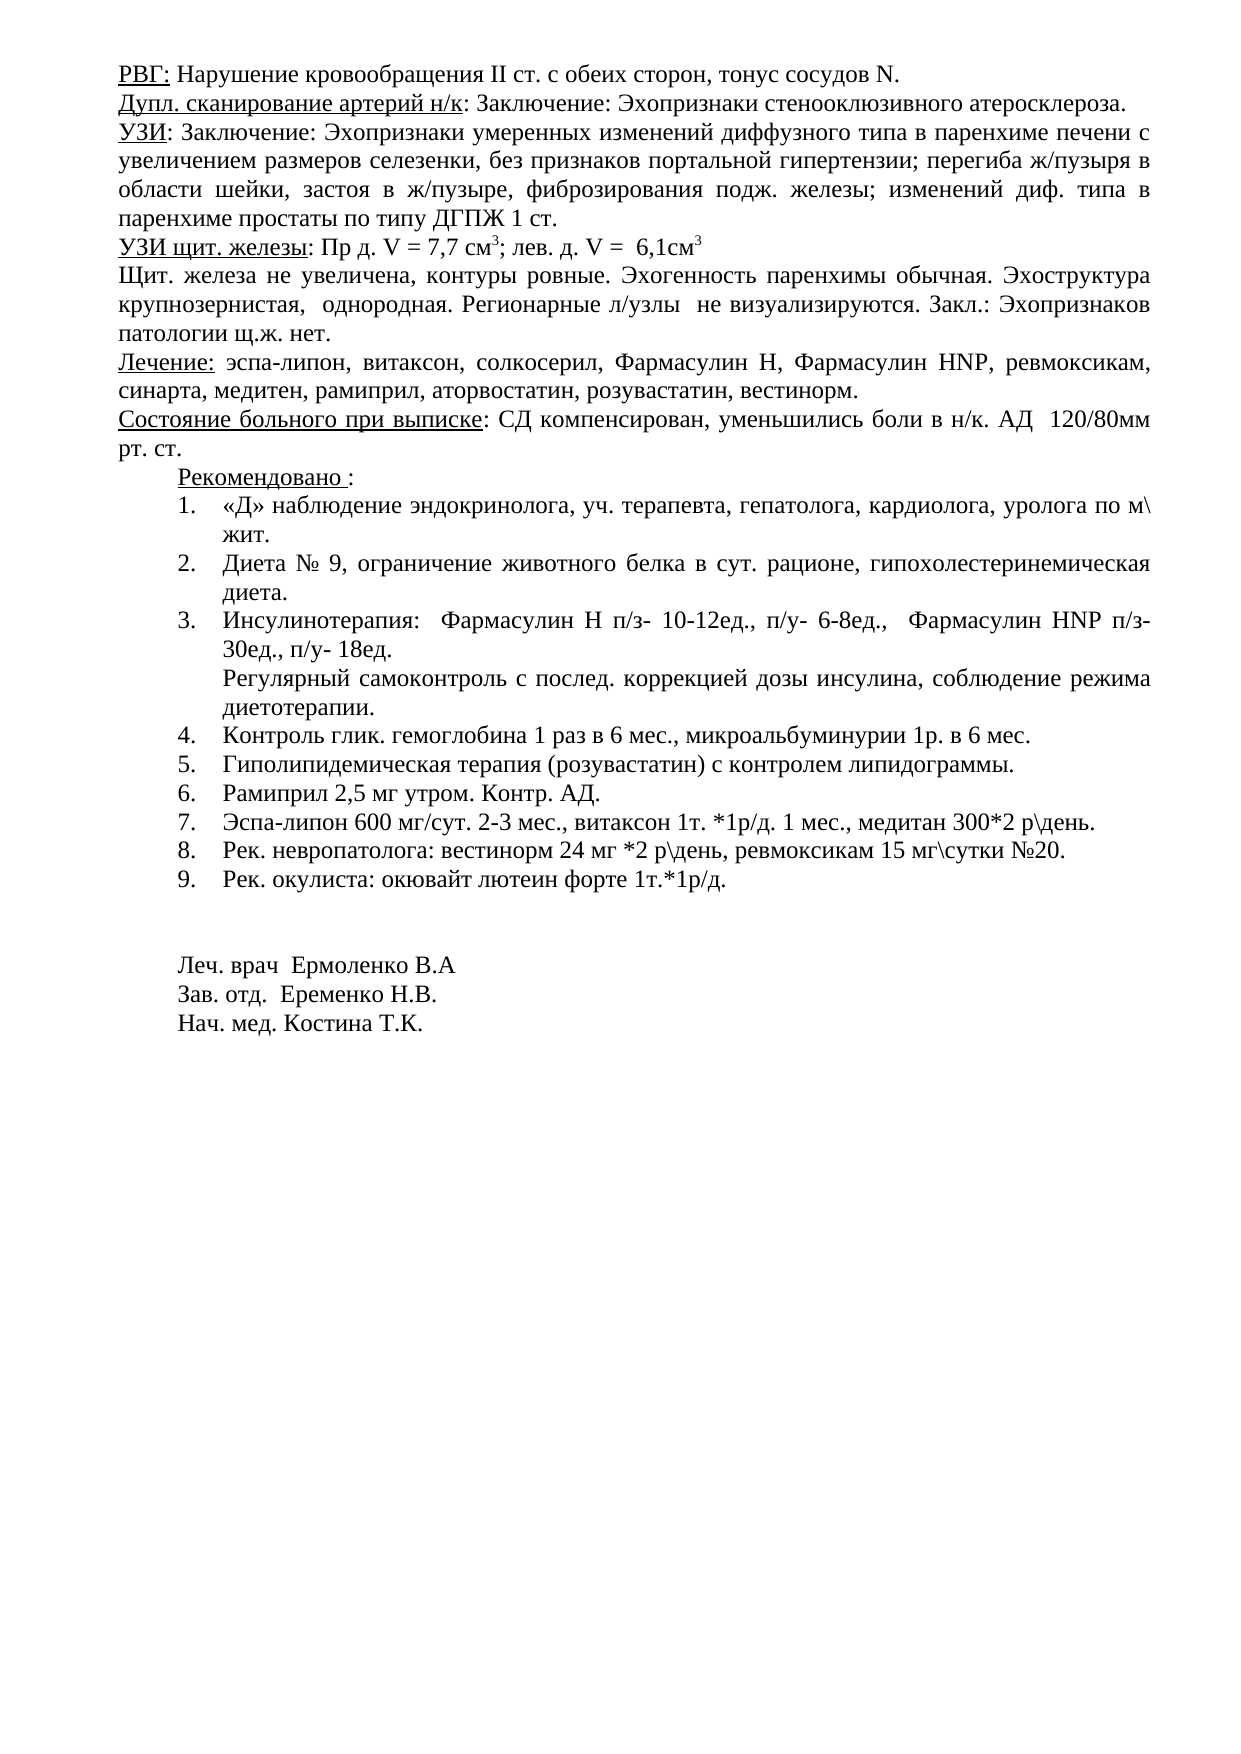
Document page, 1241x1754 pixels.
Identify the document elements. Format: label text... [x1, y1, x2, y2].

text УЗИ: Заключение: Эхопризнаки умеренных изменений диффузного типа в паренхиме печени с увеличением размеров селезенки, без признаков портальной гипертензии; перегиба ж/пузыря в области шейки, застоя в ж/пузыре, фиброзирования подж. железы; изменений диф. типа в паренхиме простаты по типу ДГПЖ 1 ст. [118, 117, 1152, 232]
list Эспа-липон 600 мг/сут. 2-3 мес., витаксон 1т. *1р/д. 1 мес., медитан 300*2 р\день. [177, 807, 1152, 835]
list Рек. невропатолога: вестинорм 24 мг *2 р\день, ревмоксикам 15 мг\сутки №20. [177, 835, 1152, 864]
subtitle Леч. врач Ермоленко В.А [177, 950, 1152, 979]
text РВГ: Нарушение кровообращения II ст. с обеих сторон, тонус сосудов N. [118, 59, 1152, 88]
text Состояние больного при выписке: СД компенсирован, уменьшились боли в н/к. АД 120/80мм рт. ст. [118, 404, 1152, 462]
text Дупл. сканирование артерий н/к: Заключение: Эхопризнаки стенооклюзивного атеросклероза. [118, 88, 1152, 117]
list Рек. окулиста: окювайт лютеин форте 1т.*1р/д. [177, 864, 1152, 893]
text Регулярный самоконтроль с послед. коррекцией дозы инсулина, соблюдение режима диетотерапии. [222, 663, 1152, 720]
text УЗИ щит. железы: Пр д. V = 7,7 см3; лев. д. V = 6,1см3 [118, 232, 1152, 260]
text Лечение: эспа-липон, витаксон, солкосерил, Фармасулин Н, Фармасулин НNР, ревмоксикам, синарта, медитен, рамиприл, аторвостатин, розувастатин, вестинорм. [118, 347, 1152, 404]
text Зав. отд. Еременко Н.В. [177, 979, 1152, 1008]
list Рамиприл 2,5 мг утром. Контр. АД. [177, 778, 1152, 807]
text Нач. мед. Костина Т.К. [177, 1008, 1152, 1037]
text Щит. железа не увеличена, контуры ровные. Эхогенность паренхимы обычная. Эхоструктура крупнозернистая, однородная. Регионарные л/узлы не визуализируются. Закл.: Эхопризнаков патологии щ.ж. нет. [118, 260, 1152, 347]
list Инсулинотерапия: Фармасулин Н п/з- 10-12ед., п/у- 6-8ед., Фармасулин НNР п/з- 30ед., п/у- 18ед. [177, 605, 1152, 663]
list Контроль глик. гемоглобина 1 раз в 6 мес., микроальбуминурии 1р. в 6 мес. [177, 720, 1152, 749]
list «Д» наблюдение эндокринолога, уч. терапевта, гепатолога, кардиолога, уролога по м\жит. [177, 490, 1152, 548]
list Гиполипидемическая терапия (розувастатин) с контролем липидограммы. [177, 749, 1152, 778]
list Диета № 9, ограничение животного белка в сут. рационе, гипохолестеринемическая диета. [177, 548, 1152, 605]
text Рекомендовано : [177, 462, 1152, 490]
